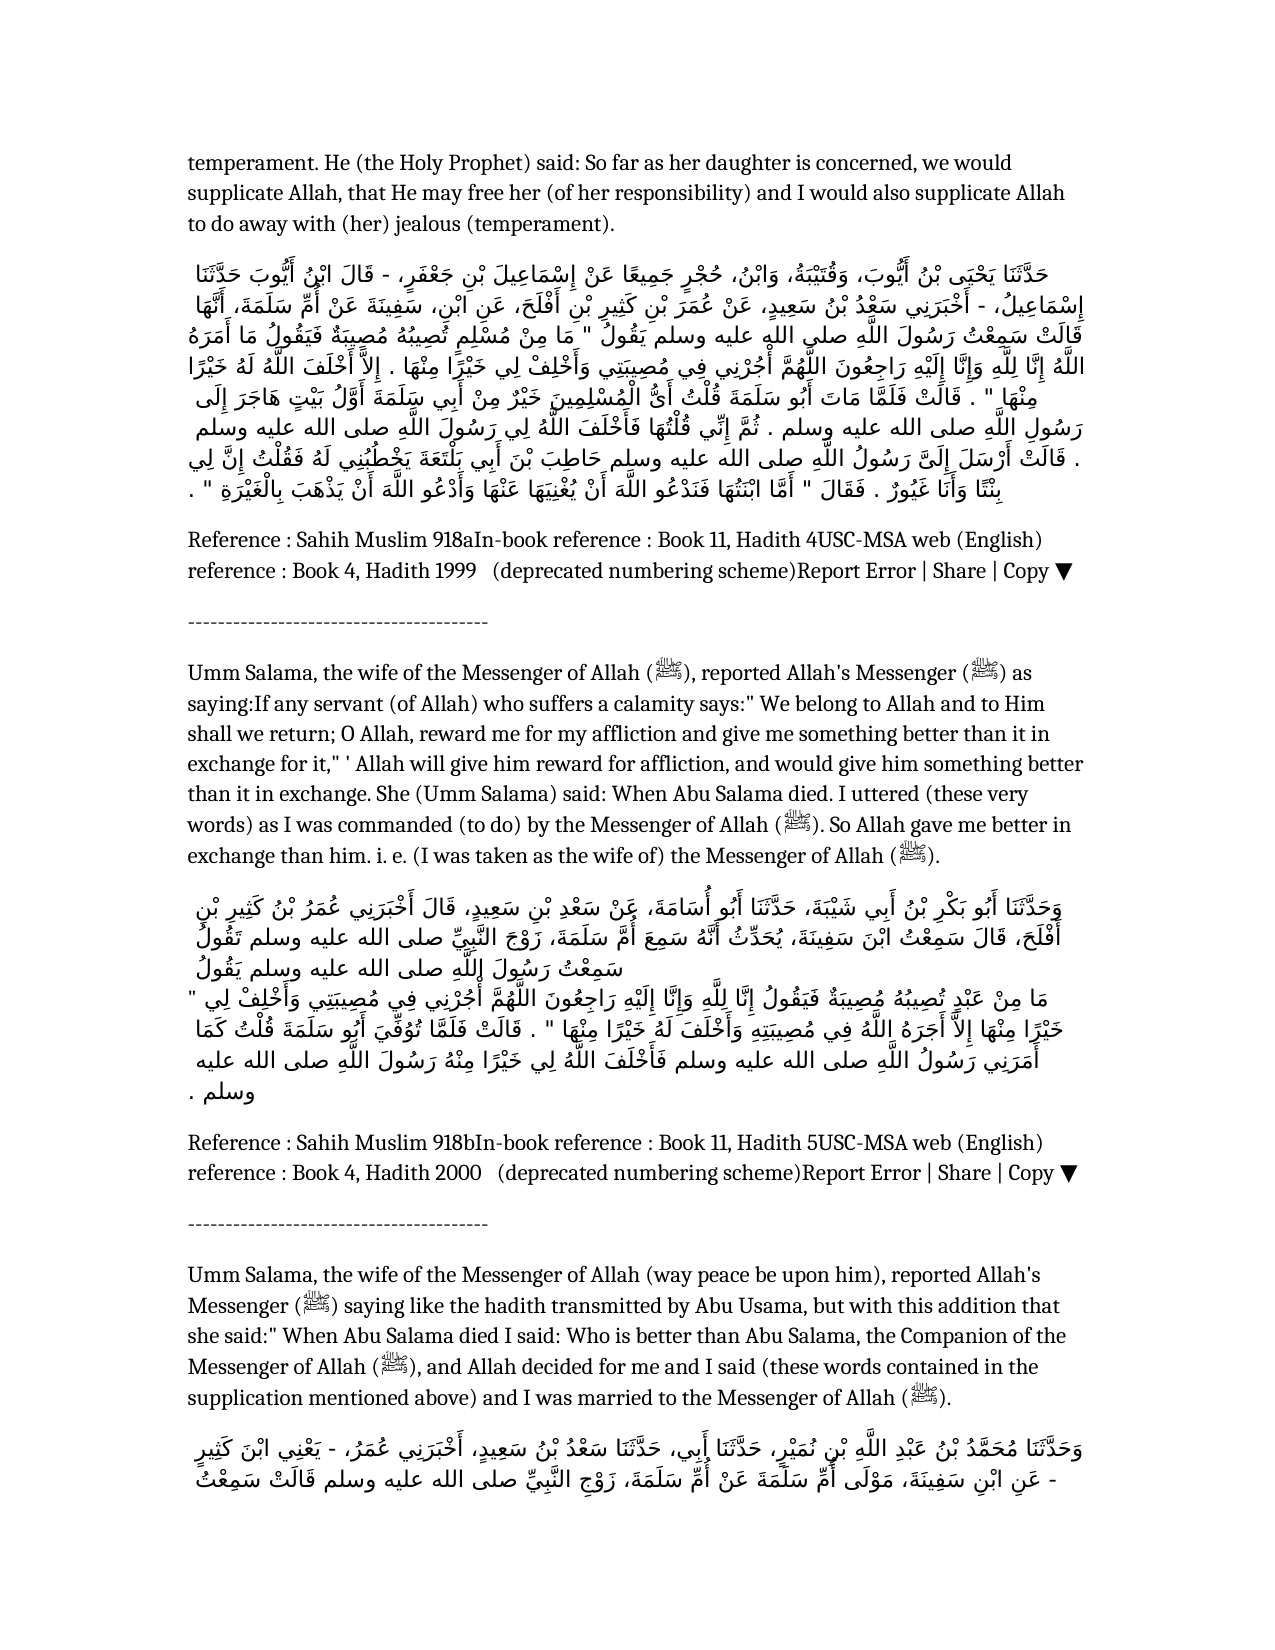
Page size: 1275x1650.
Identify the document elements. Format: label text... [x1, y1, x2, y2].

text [187, 150, 1087, 237]
text Reference : Sahih Muslim 918aIn-book reference : Book 11, Hadith 4USC-MSA web (English) reference : Book 4, Hadith 1999 (deprecated numbering scheme)Report Error | Share | Copy ▼ [187, 527, 1087, 584]
text ---------------------------------------- [187, 608, 1087, 635]
text وَحَدَّثَنَا أَبُو بَكْرِ بْنُ أَبِي شَيْبَةَ، حَدَّثَنَا أَبُو أُسَامَةَ، عَنْ سَعْدِ بْنِ سَعِيدٍ، قَالَ أَخْبَرَنِي عُمَرُ بْنُ كَثِيرِ بْنِ أَفْلَحَ، قَالَ سَمِعْتُ ابْنَ سَفِينَةَ، يُحَدِّثُ أَنَّهُ سَمِعَ أُمَّ سَلَمَةَ، زَوْجَ النَّبِيِّ صلى الله عليه وسلم تَقُولُ سَمِعْتُ رَسُولَ اللَّهِ صلى الله عليه وسلم يَقُولُ ‏ "‏ مَا مِنْ عَبْدٍ تُصِيبُهُ مُصِيبَةٌ فَيَقُولُ إِنَّا لِلَّهِ وَإِنَّا إِلَيْهِ رَاجِعُونَ اللَّهُمَّ أْجُرْنِي فِي مُصِيبَتِي وَأَخْلِفْ لِي خَيْرًا مِنْهَا إِلاَّ أَجَرَهُ اللَّهُ فِي مُصِيبَتِهِ وَأَخْلَفَ لَهُ خَيْرًا مِنْهَا ‏"‏ ‏.‏ قَالَتْ فَلَمَّا تُوُفِّيَ أَبُو سَلَمَةَ قُلْتُ كَمَا أَمَرَنِي رَسُولُ اللَّهِ صلى الله عليه وسلم فَأَخْلَفَ اللَّهُ لِي خَيْرًا مِنْهُ رَسُولَ اللَّهِ صلى الله عليه وسلم ‏.‏ [187, 894, 1087, 1104]
text Reference : Sahih Muslim 918bIn-book reference : Book 11, Hadith 5USC-MSA web (English) reference : Book 4, Hadith 2000 (deprecated numbering scheme)Report Error | Share | Copy ▼ [187, 1129, 1087, 1186]
text Umm Salama, the wife of the Messenger of Allah (ﷺ), reported Allah's Messenger (ﷺ) as saying:If any servant (of Allah) who suffers a calamity says:" We belong to Allah and to Him shall we return; O Allah, reward me for my affliction and give me something better than it in exchange for it," ' Allah will give him reward for affliction, and would give him something better than it in exchange. She (Umm Salama) said: When Abu Salama died. I uttered (these very words) as I was commanded (to do) by the Messenger of Allah (ﷺ). So Allah gave me better in exchange than him. i. e. (I was taken as the wife of) the Messenger of Allah (ﷺ). [187, 659, 1087, 869]
text ---------------------------------------- [187, 1211, 1087, 1237]
text Umm Salama, the wife of the Messenger of Allah (way peace be upon him), reported Allah's Messenger (ﷺ) saying like the hadith transmitted by Abu Usama, but with this addition that she said:" When Abu Salama died I said: Who is better than Abu Salama, the Companion of the Messenger of Allah (ﷺ), and Allah decided for me and I said (these words contained in the supplication mentioned above) and I was married to the Messenger of Allah (ﷺ). [187, 1262, 1087, 1411]
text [187, 1435, 1087, 1493]
text حَدَّثَنَا يَحْيَى بْنُ أَيُّوبَ، وَقُتَيْبَةُ، وَابْنُ، حُجْرٍ جَمِيعًا عَنْ إِسْمَاعِيلَ بْنِ جَعْفَرٍ، - قَالَ ابْنُ أَيُّوبَ حَدَّثَنَا إِسْمَاعِيلُ، - أَخْبَرَنِي سَعْدُ بْنُ سَعِيدٍ، عَنْ عُمَرَ بْنِ كَثِيرِ بْنِ أَفْلَحَ، عَنِ ابْنِ، سَفِينَةَ عَنْ أُمِّ سَلَمَةَ، أَنَّهَا قَالَتْ سَمِعْتُ رَسُولَ اللَّهِ صلى الله عليه وسلم يَقُولُ ‏"‏ مَا مِنْ مُسْلِمٍ تُصِيبُهُ مُصِيبَةٌ فَيَقُولُ مَا أَمَرَهُ اللَّهُ إِنَّا لِلَّهِ وَإِنَّا إِلَيْهِ رَاجِعُونَ اللَّهُمَّ أْجُرْنِي فِي مُصِيبَتِي وَأَخْلِفْ لِي خَيْرًا مِنْهَا ‏.‏ إِلاَّ أَخْلَفَ اللَّهُ لَهُ خَيْرًا مِنْهَا ‏"‏ ‏.‏ قَالَتْ فَلَمَّا مَاتَ أَبُو سَلَمَةَ قُلْتُ أَىُّ الْمُسْلِمِينَ خَيْرٌ مِنْ أَبِي سَلَمَةَ أَوَّلُ بَيْتٍ هَاجَرَ إِلَى رَسُولِ اللَّهِ صلى الله عليه وسلم ‏.‏ ثُمَّ إِنِّي قُلْتُهَا فَأَخْلَفَ اللَّهُ لِي رَسُولَ اللَّهِ صلى الله عليه وسلم ‏.‏ قَالَتْ أَرْسَلَ إِلَىَّ رَسُولُ اللَّهِ صلى الله عليه وسلم حَاطِبَ بْنَ أَبِي بَلْتَعَةَ يَخْطُبُنِي لَهُ فَقُلْتُ إِنَّ لِي بِنْتًا وَأَنَا غَيُورٌ ‏.‏ فَقَالَ ‏"‏ أَمَّا ابْنَتُهَا فَنَدْعُو اللَّهَ أَنْ يُغْنِيَهَا عَنْهَا وَأَدْعُو اللَّهَ أَنْ يَذْهَبَ بِالْغَيْرَةِ ‏"‏ ‏.‏ [187, 261, 1087, 502]
